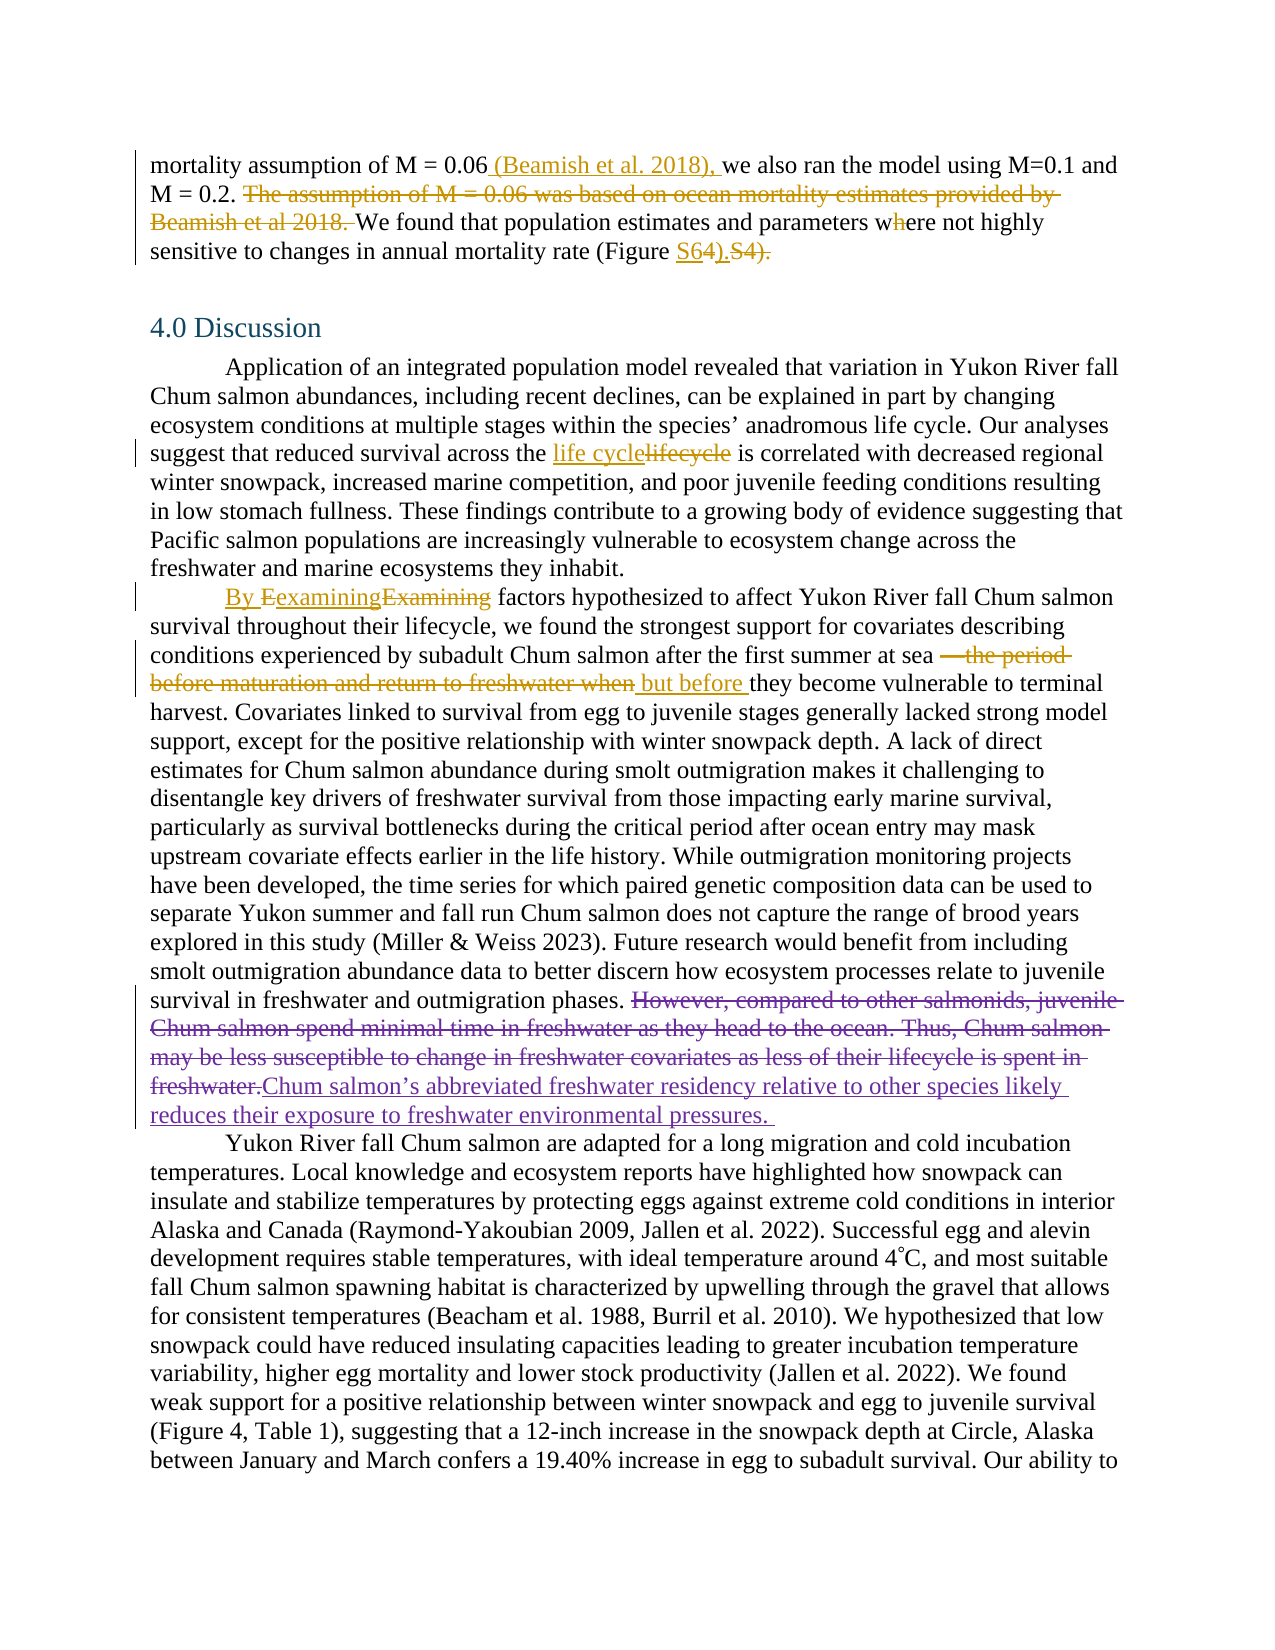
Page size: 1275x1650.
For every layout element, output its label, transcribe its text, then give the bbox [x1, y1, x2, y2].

text factors hypothesized to affect Yukon River fall Chum salmon survival throughout their lifecycle, we found the strongest support for covariates describing conditions experienced by subadult Chum salmon after the first summer at sea they become vulnerable to terminal harvest. Covariates linked to survival from egg to juvenile stages generally lacked strong model support, except for the positive relationship with winter snowpack depth. A lack of direct estimates for Chum salmon abundance during smolt outmigration makes it challenging to disentangle key drivers of freshwater survival from those impacting early marine survival, particularly as survival bottlenecks during the critical period after ocean entry may mask upstream covariate effects earlier in the life history. While outmigration monitoring projects have been developed, the time series for which paired genetic composition data can be used to separate Yukon summer and fall run Chum salmon does not capture the range of brood years explored in this study (Miller & Weiss 2023). Future research would benefit from including smolt outmigration abundance data to better discern how ecosystem processes relate to juvenile survival in freshwater and outmigration phases. [150, 582, 1125, 1128]
text Application of an integrated population model revealed that variation in Yukon River fall Chum salmon abundances, including recent declines, can be explained in part by changing ecosystem conditions at multiple stages within the species’ anadromous life cycle. Our analyses suggest that reduced survival across the is correlated with decreased regional winter snowpack, increased marine competition, and poor juvenile feeding conditions resulting in low stomach fullness. These findings contribute to a growing body of evidence suggesting that Pacific salmon populations are increasingly vulnerable to ecosystem change across the freshwater and marine ecosystems they inhabit. [150, 352, 1125, 582]
subtitle 4.0 Discussion [150, 310, 1125, 344]
